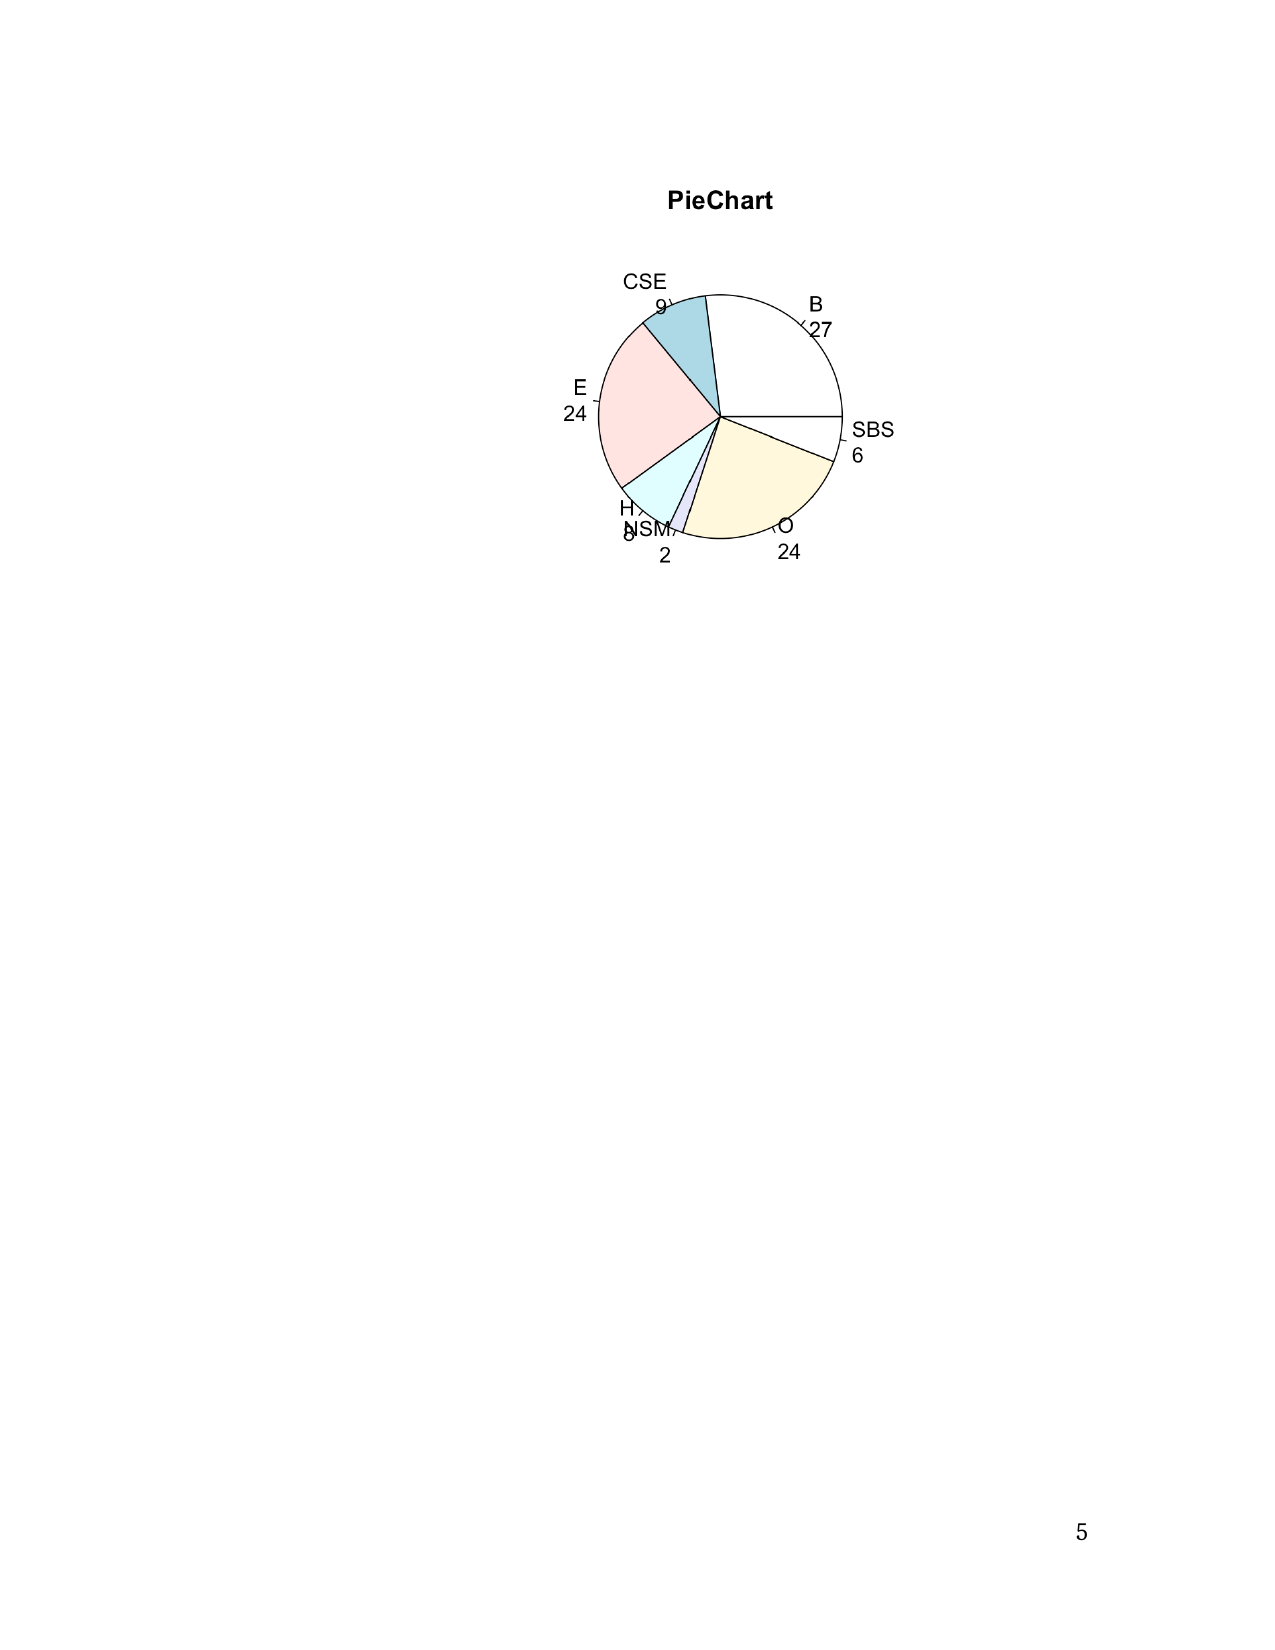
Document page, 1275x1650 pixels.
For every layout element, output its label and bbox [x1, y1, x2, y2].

picture [262, 150, 1116, 668]
